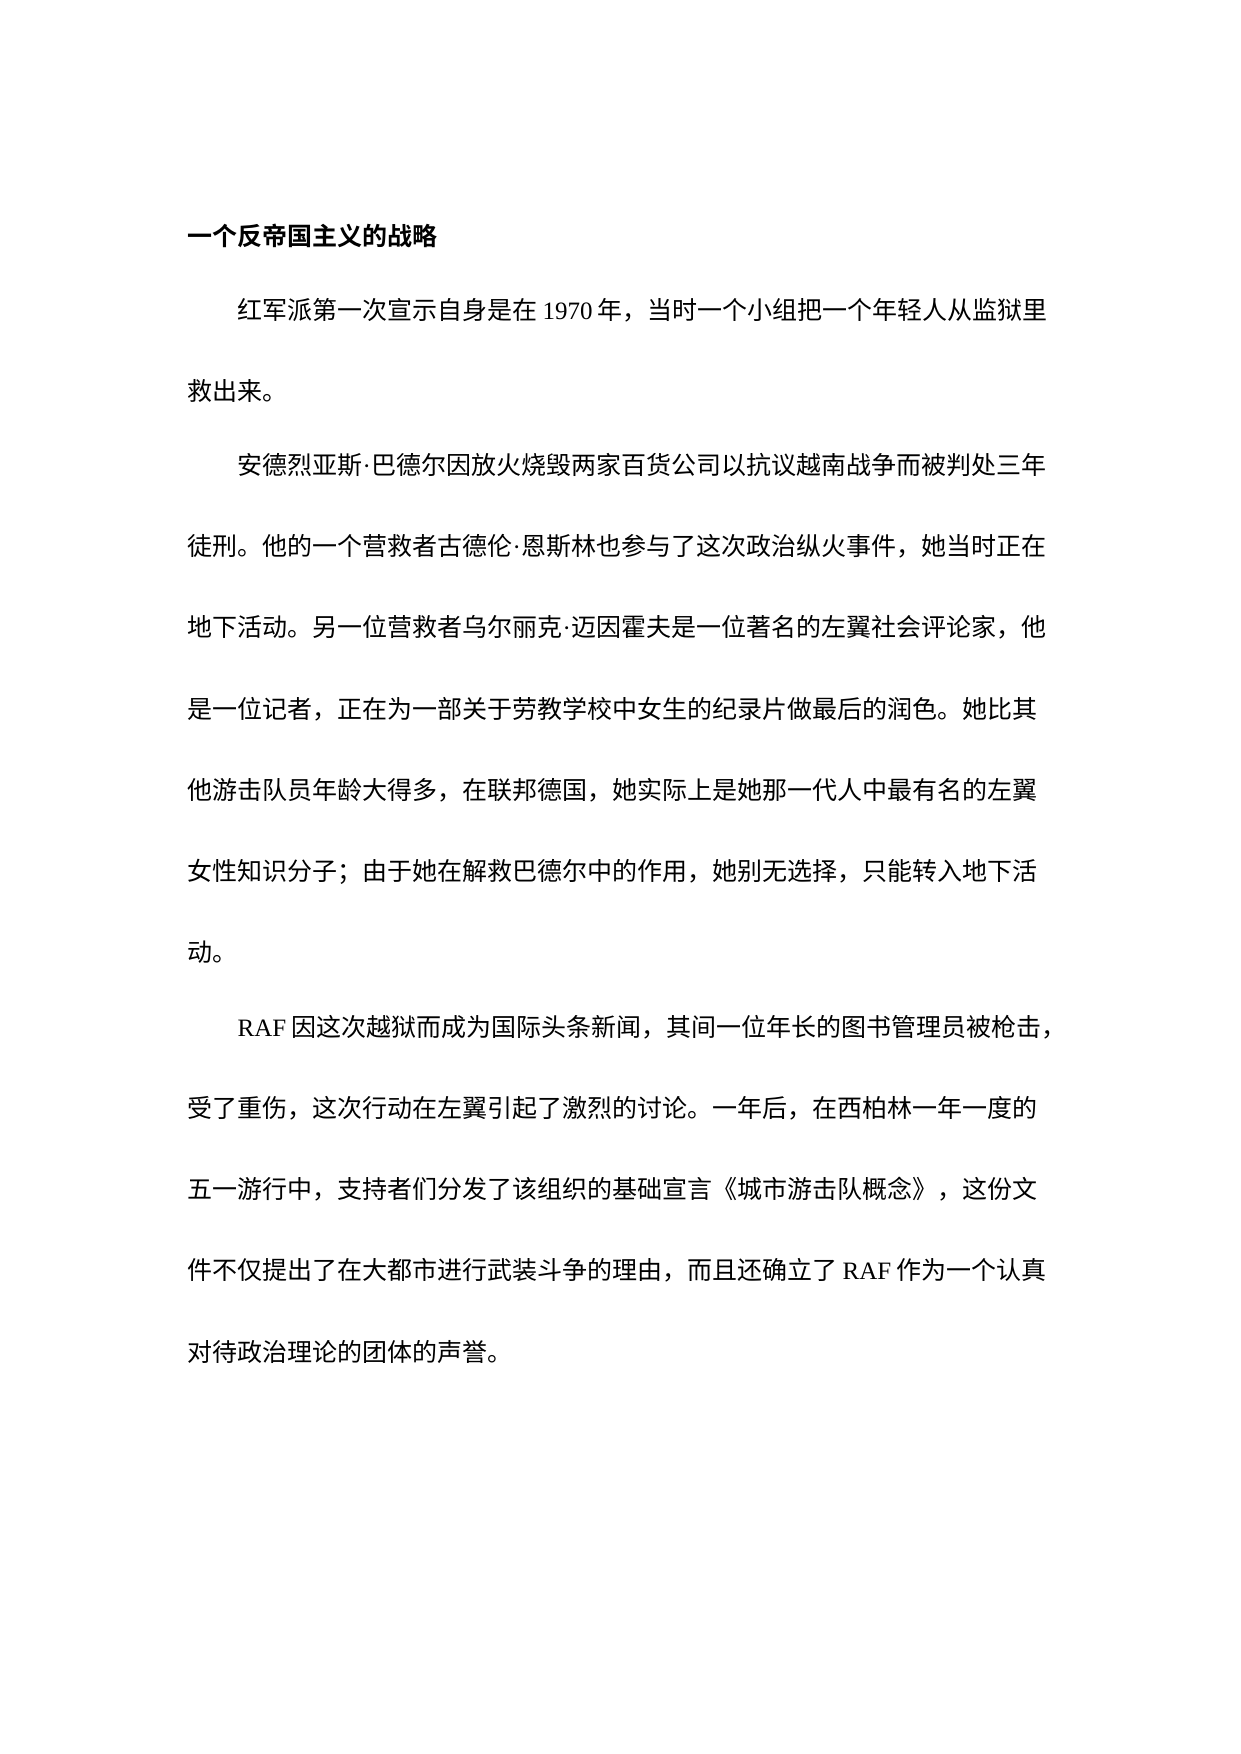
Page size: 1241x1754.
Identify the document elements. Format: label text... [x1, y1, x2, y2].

text 红军派第一次宣示自身是在1970年，当时一个小组把一个年轻人从监狱里救出来。 [187, 276, 1053, 422]
text 一个反帝国主义的战略 [187, 202, 1053, 267]
text 安德烈亚斯·巴德尔因放火烧毁两家百货公司以抗议越南战争而被判处三年徒刑。他的一个营救者古德伦·恩斯林也参与了这次政治纵火事件，她当时正在地下活动。另一位营救者乌尔丽克·迈因霍夫是一位著名的左翼社会评论家，他是一位记者，正在为一部关于劳教学校中女生的纪录片做最后的润色。她比其他游击队员年龄大得多，在联邦德国，她实际上是她那一代人中最有名的左翼女性知识分子；由于她在解救巴德尔中的作用，她别无选择，只能转入地下活动。 [187, 431, 1053, 983]
text RAF因这次越狱而成为国际头条新闻，其间一位年长的图书管理员被枪击，受了重伤，这次行动在左翼引起了激烈的讨论。一年后，在西柏林一年一度的五一游行中，支持者们分发了该组织的基础宣言《城市游击队概念》，这份文件不仅提出了在大都市进行武装斗争的理由，而且还确立了RAF作为一个认真对待政治理论的团体的声誉。 [187, 993, 1053, 1383]
